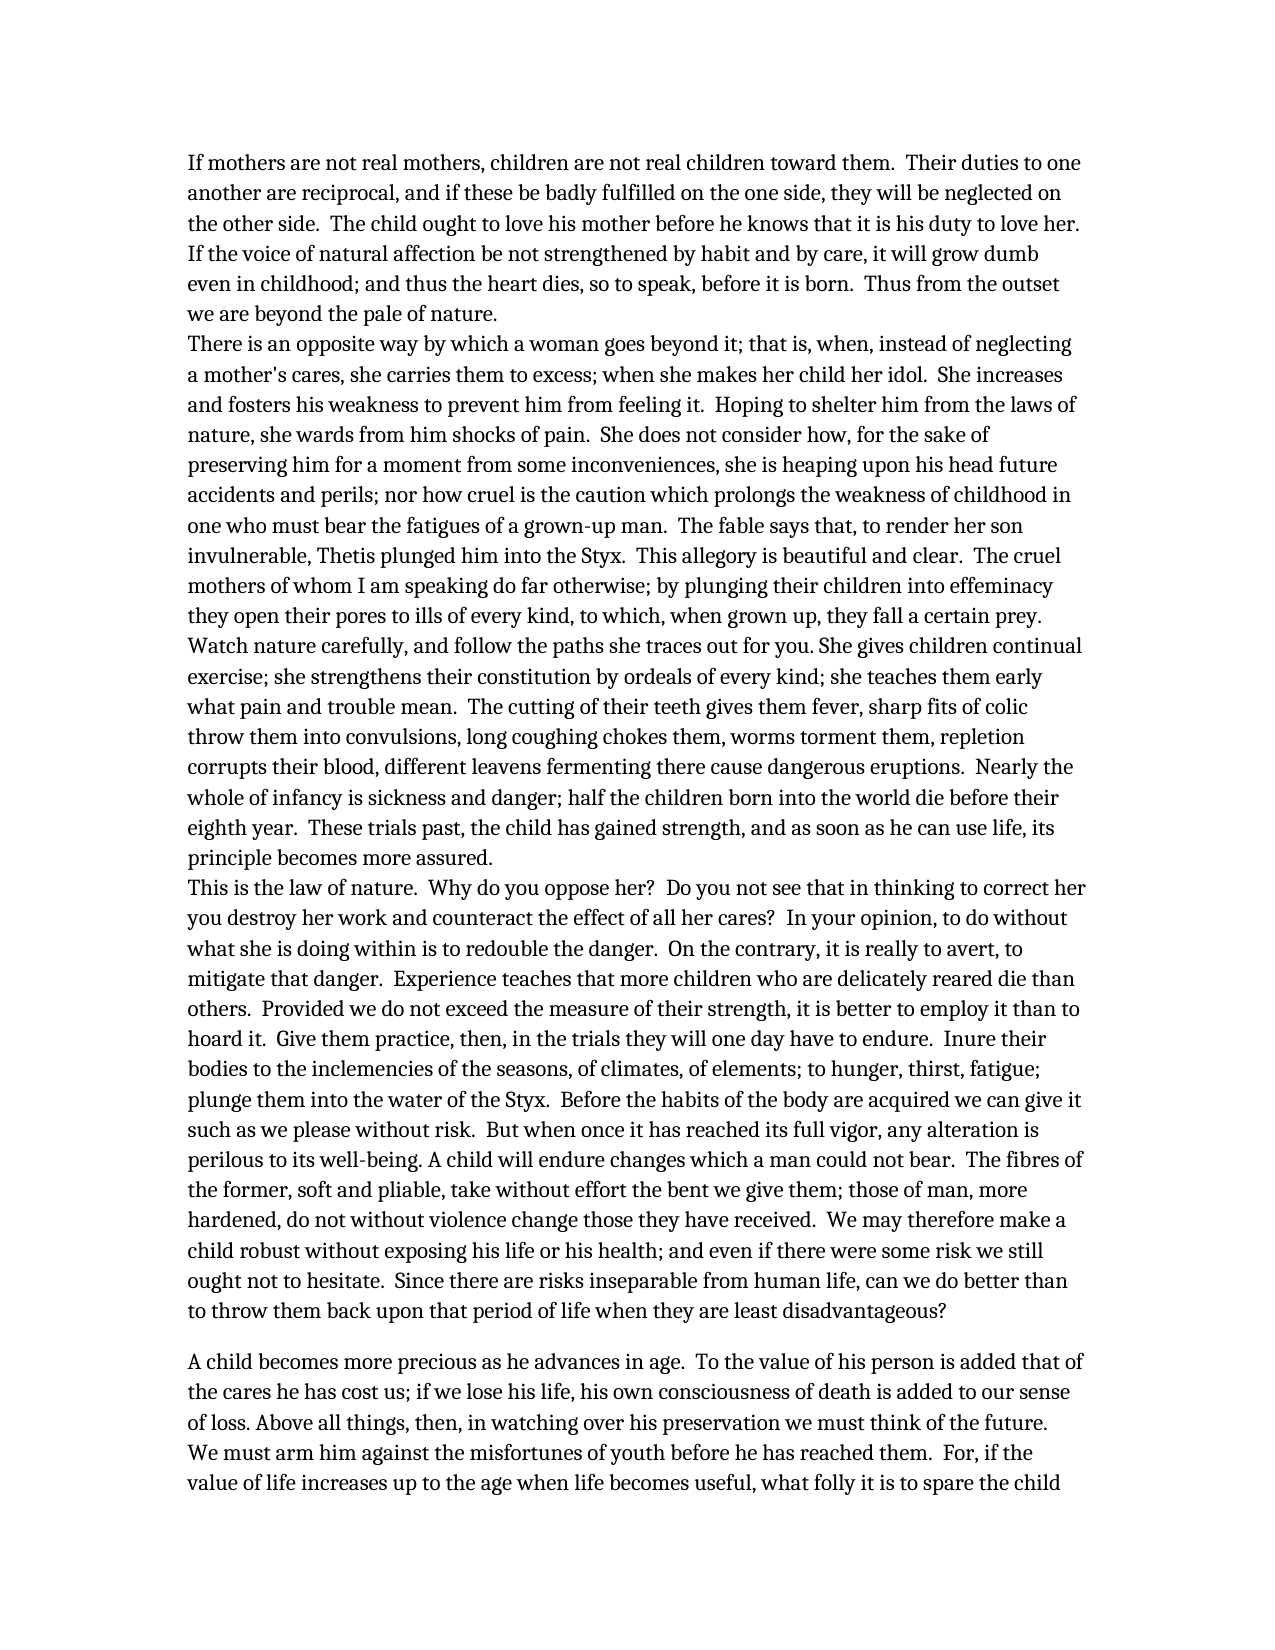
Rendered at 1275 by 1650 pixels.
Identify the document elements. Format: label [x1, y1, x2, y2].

text [187, 1349, 1087, 1496]
text [187, 150, 1087, 1324]
